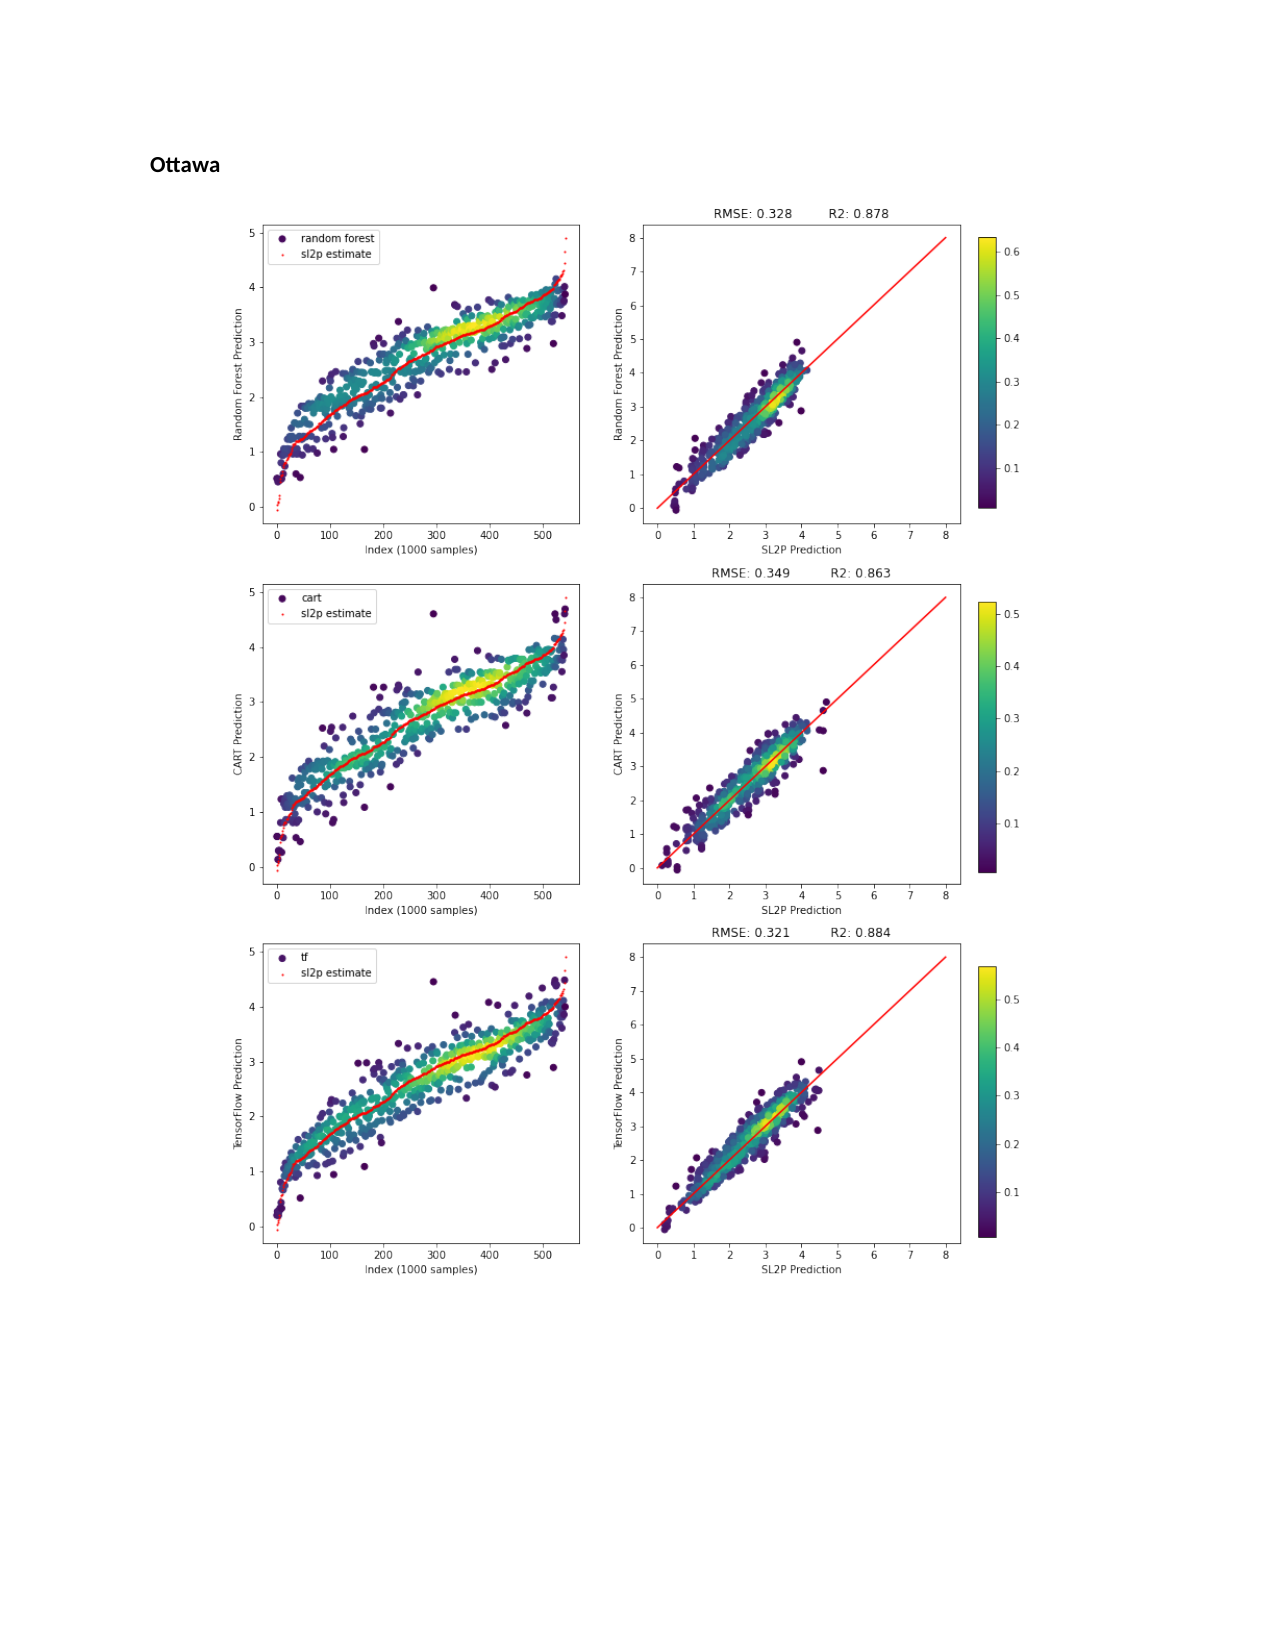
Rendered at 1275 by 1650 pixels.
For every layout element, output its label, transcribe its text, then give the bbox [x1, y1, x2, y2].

picture [150, 196, 1031, 1292]
text Ottawa [150, 150, 1125, 178]
